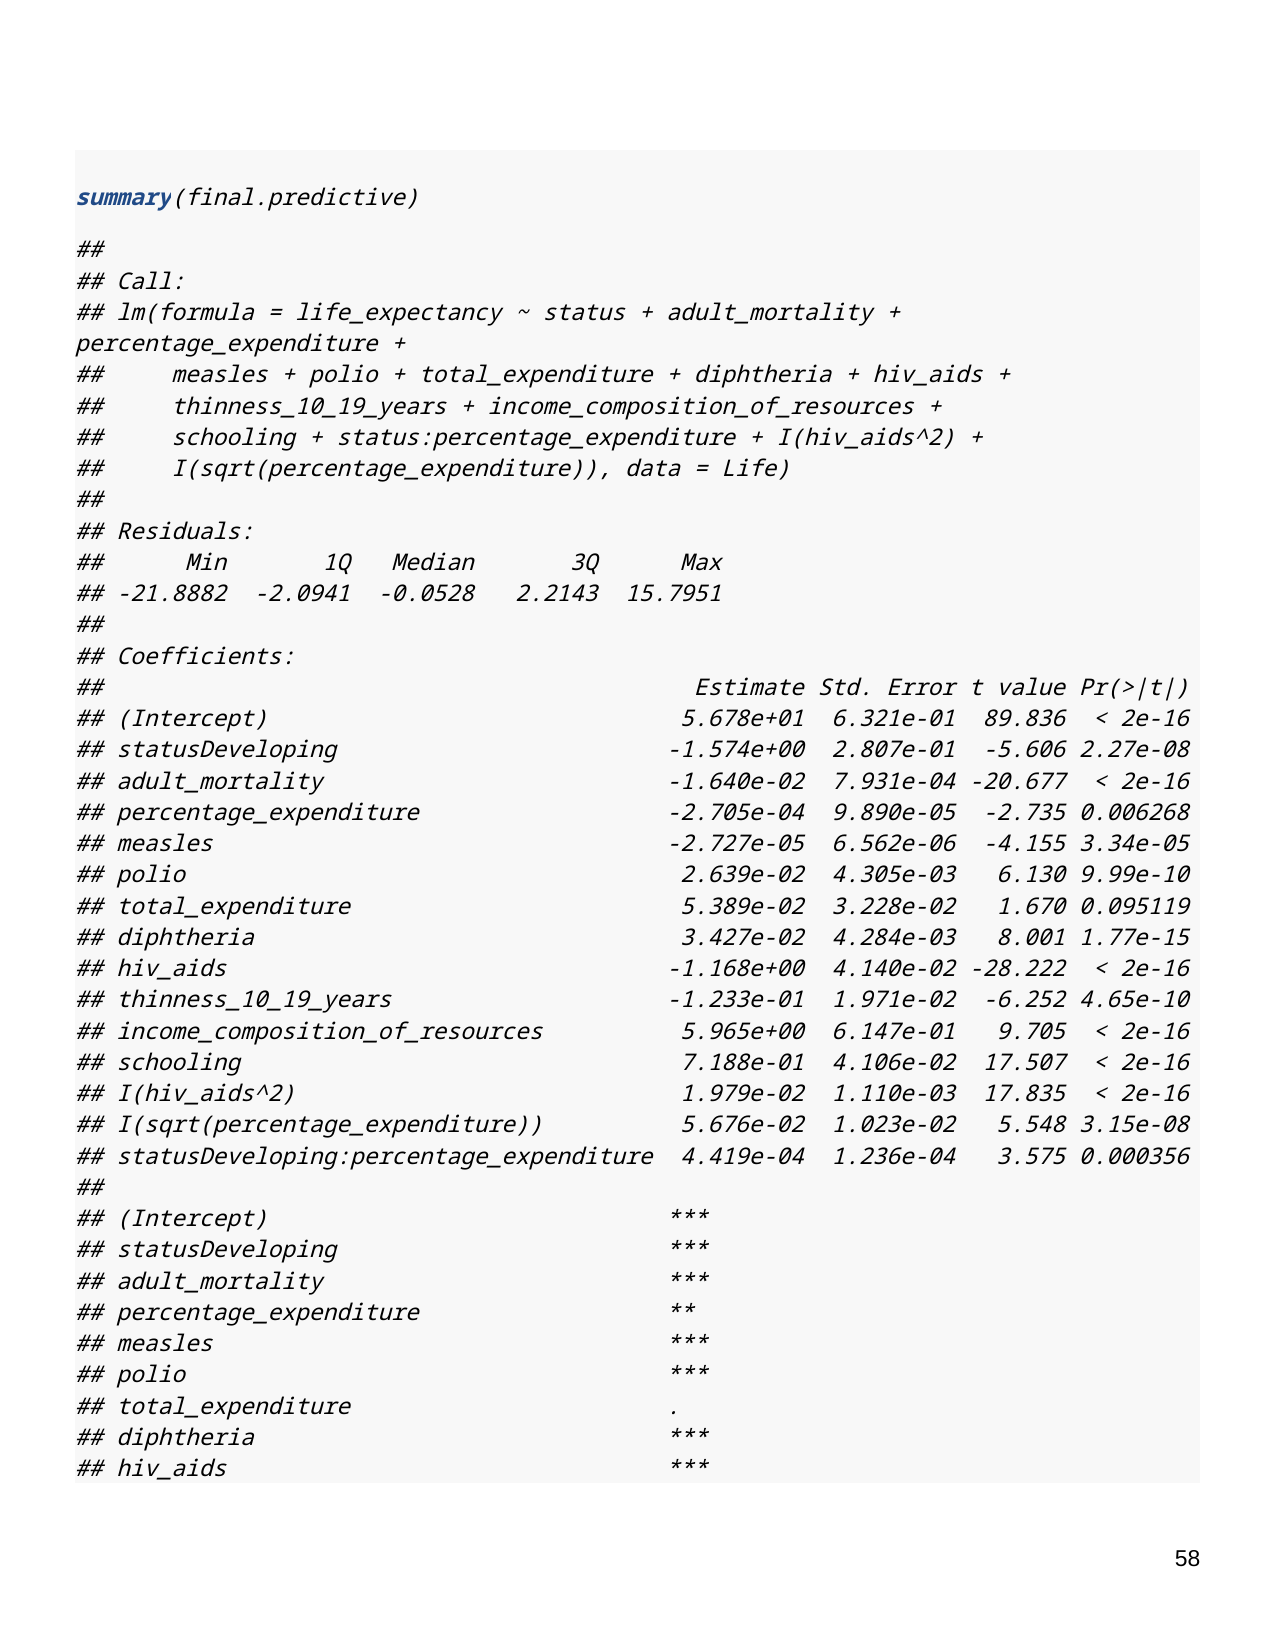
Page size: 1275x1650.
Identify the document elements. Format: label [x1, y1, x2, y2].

text [75, 150, 1200, 212]
text [75, 233, 1200, 1483]
